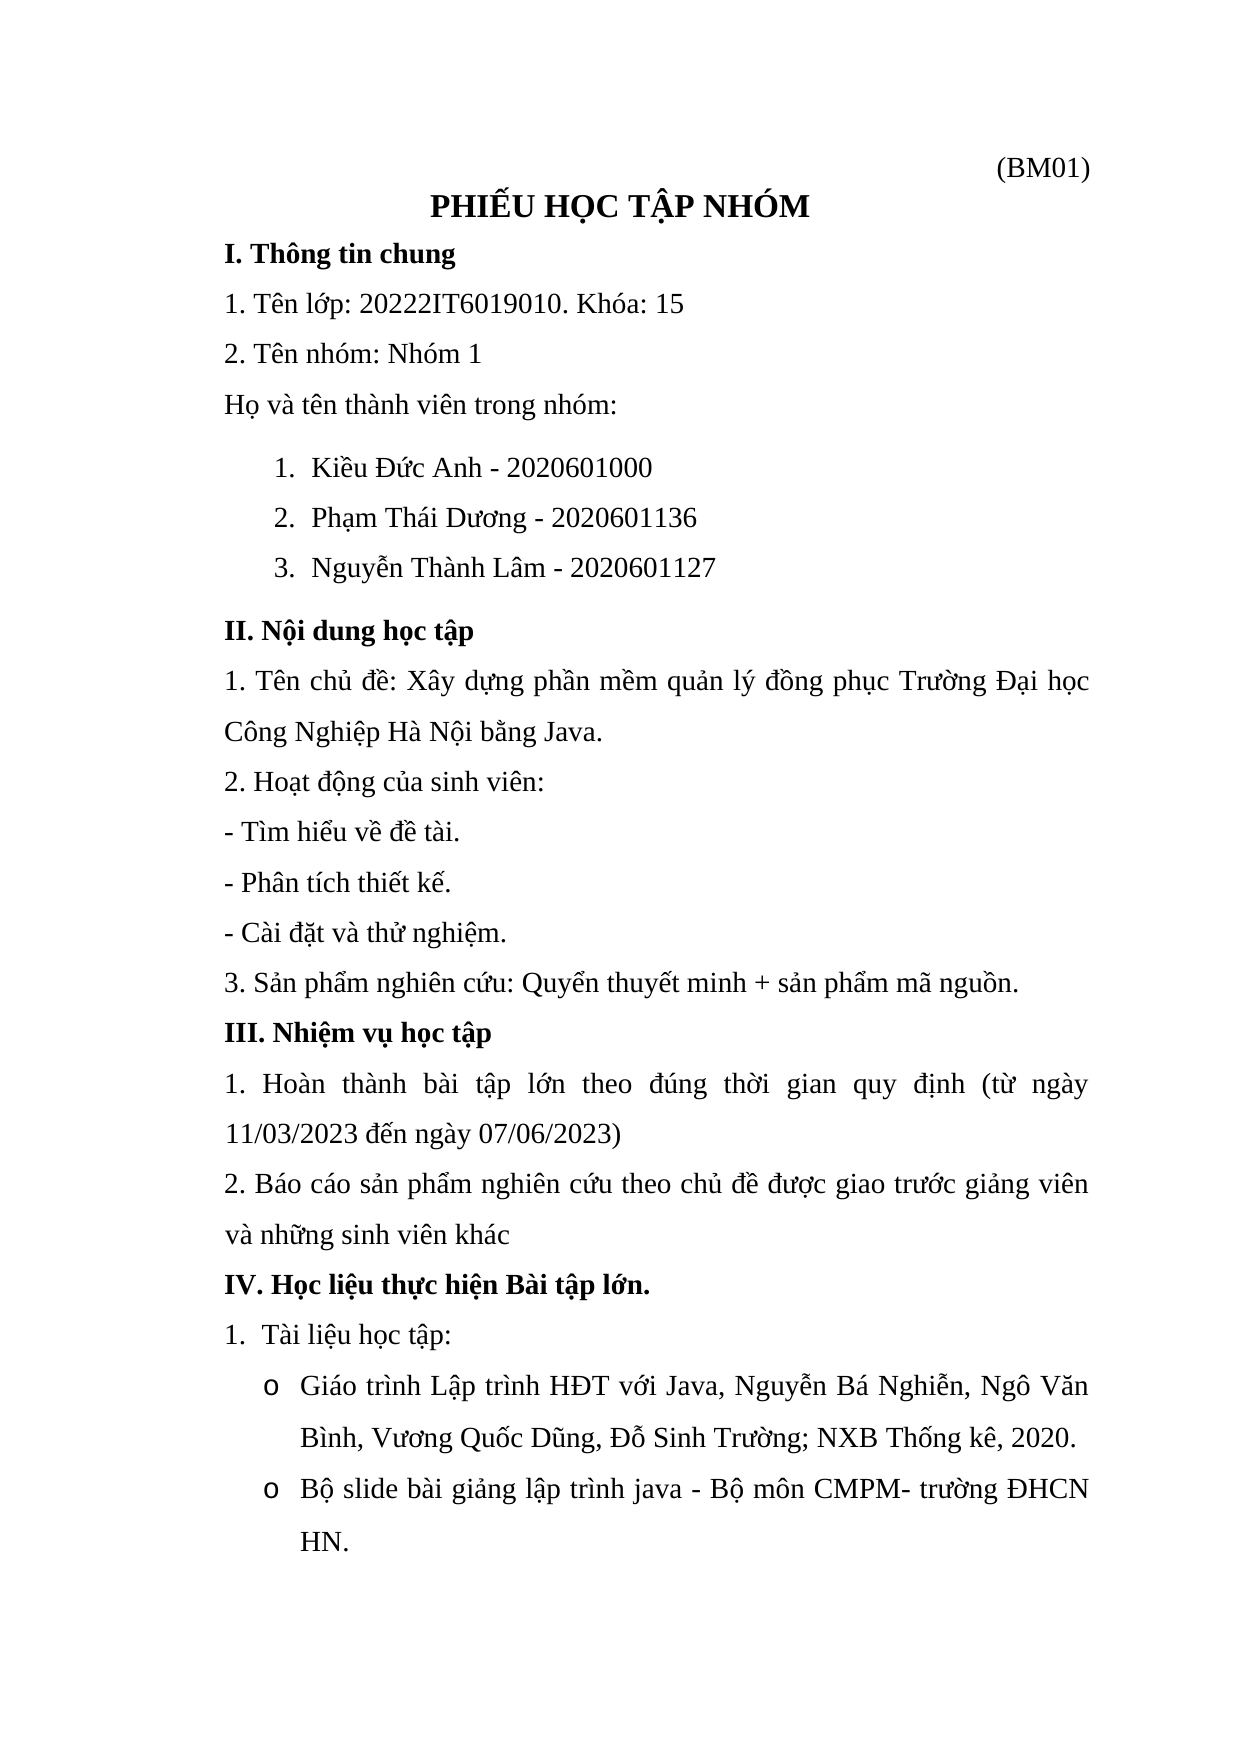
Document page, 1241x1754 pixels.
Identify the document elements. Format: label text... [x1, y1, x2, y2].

text (BM01) [150, 150, 1090, 183]
text 1. Tên chủ đề: Xây dựng phần mềm quản lý đồng phục Trường Đại học Công Nghiệp Hà Nội bằng Java. [224, 663, 1090, 747]
text 2. Báo cáo sản phẩm nghiên cứu theo chủ đề được giao trước giảng viên và những sinh viên khác [224, 1167, 1090, 1250]
text III. Nhiệm vụ học tập [150, 1016, 1090, 1049]
text - Cài đặt và thử nghiệm. [150, 915, 1090, 948]
list Bộ slide bài giảng lập trình java - Bộ môn CMPM- trường ĐHCN HN. [262, 1471, 1090, 1557]
text 2. Tên nhóm: Nhóm 1 [150, 337, 1090, 370]
text I. Thông tin chung [150, 236, 1090, 269]
text 2. Hoạt động của sinh viên: [224, 764, 1090, 798]
text - Tìm hiểu về đề tài. [150, 814, 1090, 848]
text 1. Tên lớp: 20222IT6019010. Khóa: 15 [150, 286, 1090, 320]
text 3. Sản phẩm nghiên cứu: Quyển thuyết minh + sản phẩm mã nguồn. [150, 965, 1090, 999]
text - Phân tích thiết kế. [150, 865, 1090, 898]
text 1. Hoàn thành bài tập lớn theo đúng thời gian quy định (từ ngày 11/03/2023 đến ngày 07/06/2023) [224, 1066, 1090, 1150]
list Giáo trình Lập trình HĐT với Java, Nguyễn Bá Nghiễn, Ngô Văn Bình, Vương Quốc Dũng, Đỗ Sinh Trường; NXB Thống kê, 2020. [262, 1368, 1090, 1454]
text II. Nội dung học tập [150, 613, 1090, 647]
list Kiều Đức Anh - 2020601000 [273, 450, 1090, 483]
text IV. Học liệu thực hiện Bài tập lớn. [150, 1267, 1090, 1301]
list Nguyễn Thành Lâm - 2020601127 [273, 550, 1090, 584]
text PHIẾU HỌC TẬP NHÓM [150, 186, 1090, 224]
text Họ và tên thành viên trong nhóm: [150, 387, 1090, 420]
list Tài liệu học tập: [224, 1317, 1090, 1351]
list Phạm Thái Dương - 2020601136 [273, 500, 1090, 533]
